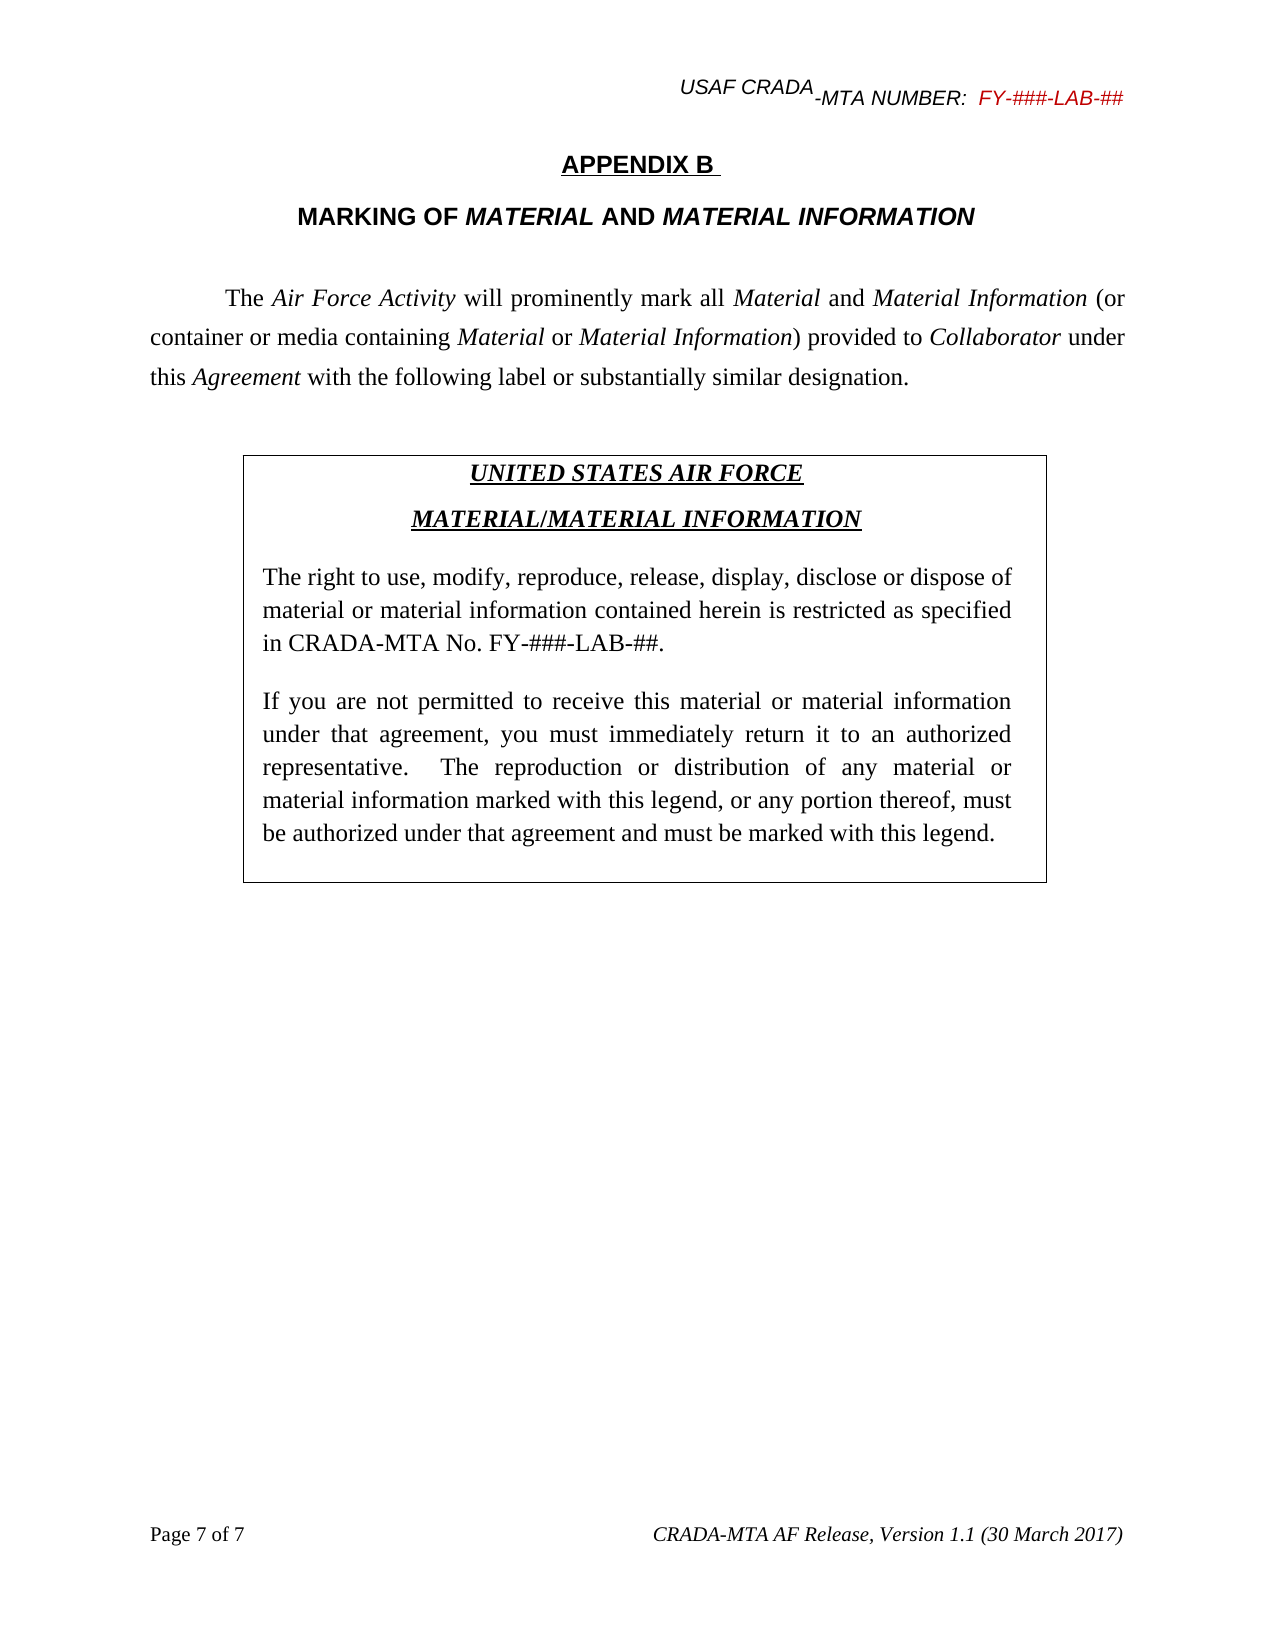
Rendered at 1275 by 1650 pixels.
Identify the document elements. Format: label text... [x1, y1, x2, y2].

text If you are not permitted to receive this material or material information under that agreement, you must immediately return it to an authorized representative. The reproduction or distribution of any material or material information marked with this legend, or any portion thereof, must be authorized under that agreement and must be marked with this legend. [244, 683, 1046, 847]
text The Air Force Activity will prominently mark all Material and Material Information (or container or media containing Material or Material Information) provided to Collaborator under this Agreement with the following label or substantially similar designation. [150, 283, 1125, 402]
text UNITED STATES AIR FORCE [244, 456, 1046, 487]
text APPENDIX B [150, 150, 1125, 189]
text MARKING OF MATERIAL AND MATERIAL INFORMATION [150, 202, 1125, 242]
text The right to use, modify, reproduce, release, display, disclose or dispose of material or material information contained herein is restricted as specified in CRADA-MTA No. FY-###-LAB-##. [244, 559, 1046, 657]
text MATERIAL/MATERIAL INFORMATION [244, 501, 1046, 533]
